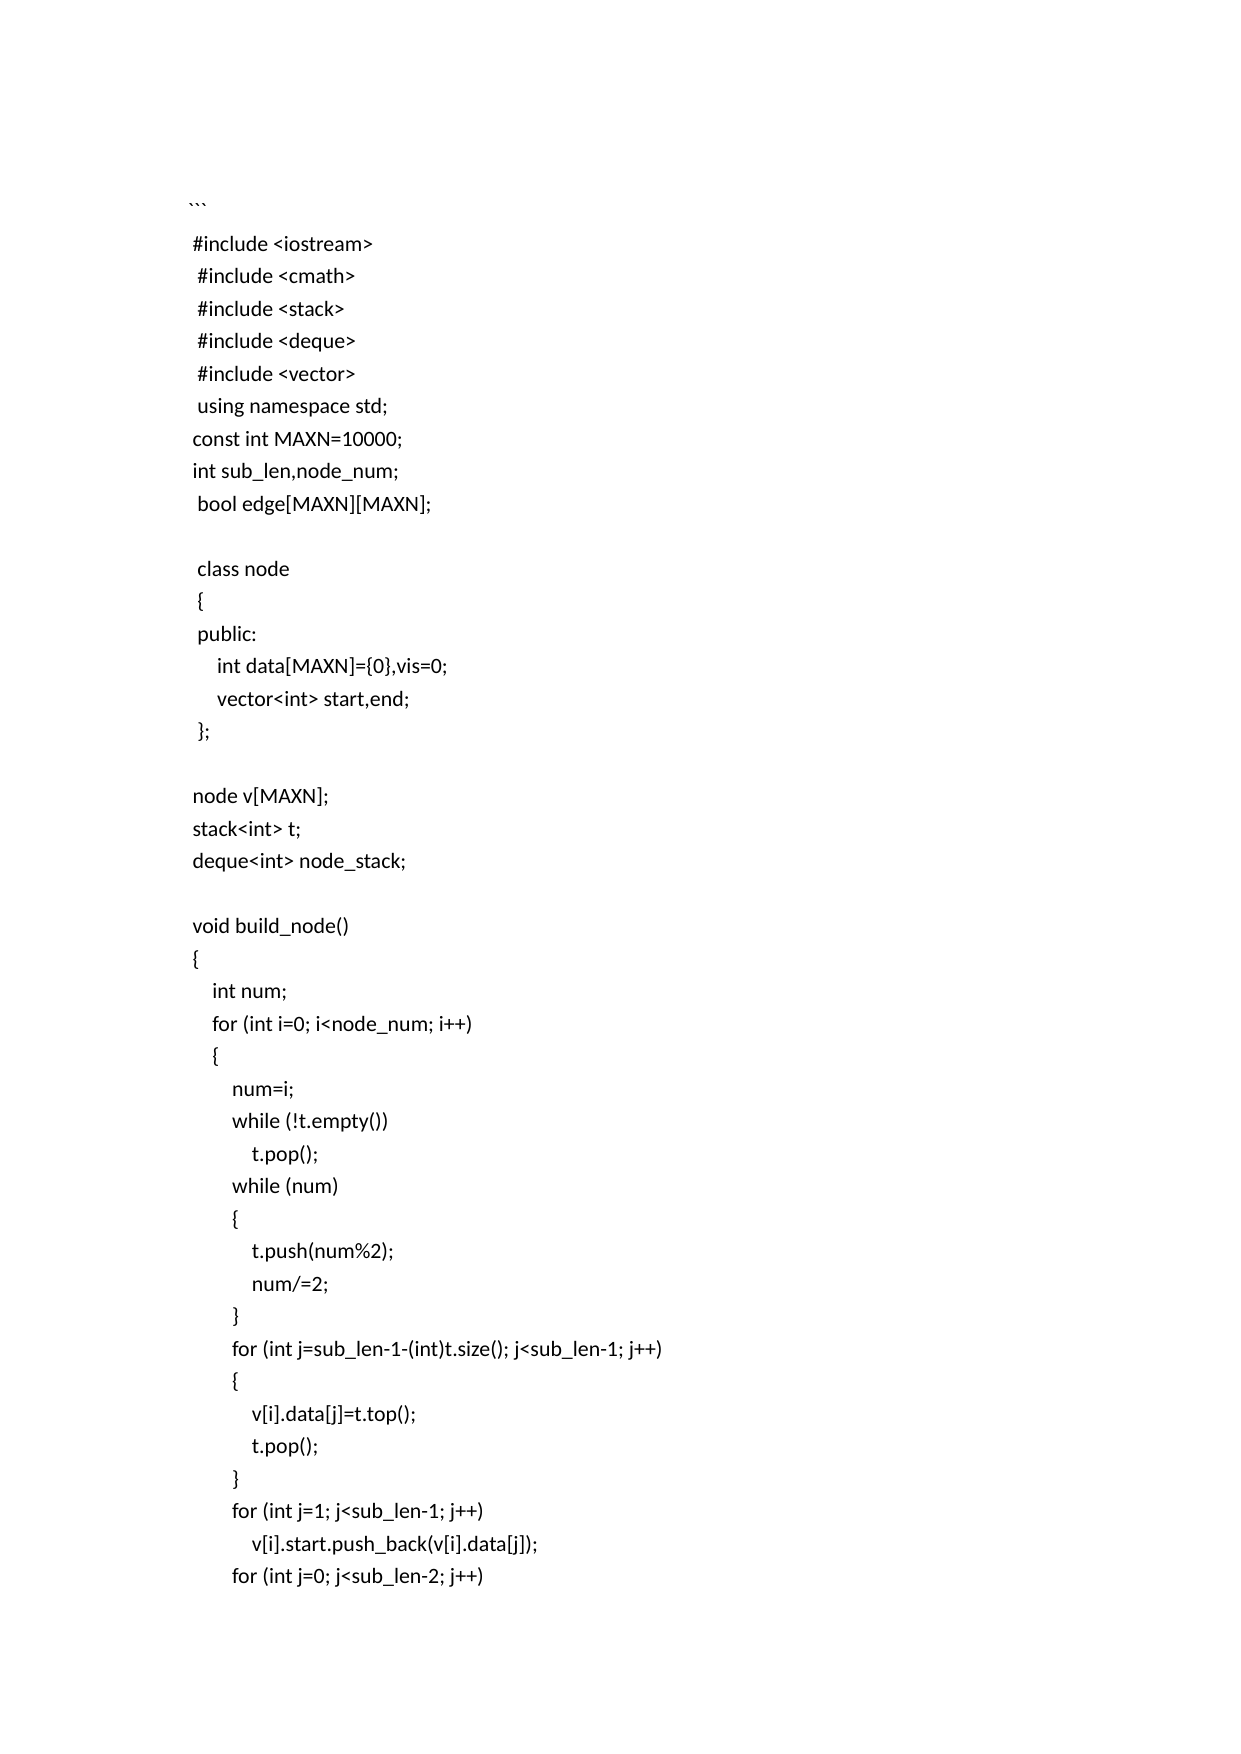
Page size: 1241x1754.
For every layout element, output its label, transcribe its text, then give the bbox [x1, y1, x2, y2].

text while (!t.empty()) [187, 1104, 1053, 1137]
text bool edge[MAXN][MAXN]; [187, 487, 1053, 519]
text deque<int> node_stack; [187, 844, 1053, 877]
text ``` [187, 194, 1053, 227]
text stack<int> t; [187, 812, 1053, 844]
text { [187, 1364, 1053, 1397]
text #include <cmath> [187, 259, 1053, 292]
text const int MAXN=10000; [187, 422, 1053, 454]
text #include <deque> [187, 324, 1053, 357]
text void build_node() [187, 909, 1053, 942]
text { [187, 1039, 1053, 1072]
text { [187, 942, 1053, 974]
text int sub_len,node_num; [187, 454, 1053, 487]
text node v[MAXN]; [187, 779, 1053, 812]
text for (int i=0; i<node_num; i++) [187, 1007, 1053, 1039]
text v[i].data[j]=t.top(); [187, 1397, 1053, 1429]
text t.pop(); [187, 1429, 1053, 1462]
text #include <stack> [187, 292, 1053, 324]
text for (int j=sub_len-1-(int)t.size(); j<sub_len-1; j++) [187, 1332, 1053, 1364]
text t.pop(); [187, 1137, 1053, 1169]
text public: [187, 617, 1053, 649]
text num=i; [187, 1072, 1053, 1104]
text } [187, 1462, 1053, 1494]
text num/=2; [187, 1267, 1053, 1299]
text int data[MAXN]={0},vis=0; [187, 649, 1053, 682]
text for (int j=1; j<sub_len-1; j++) [187, 1494, 1053, 1527]
text vector<int> start,end; [187, 682, 1053, 714]
text #include <vector> [187, 357, 1053, 389]
text using namespace std; [187, 389, 1053, 422]
text for (int j=0; j<sub_len-2; j++) [187, 1559, 1053, 1592]
text } [187, 1299, 1053, 1332]
text while (num) [187, 1169, 1053, 1202]
text class node [187, 552, 1053, 584]
text #include <iostream> [187, 227, 1053, 259]
text }; [187, 714, 1053, 747]
text t.push(num%2); [187, 1234, 1053, 1267]
text { [187, 584, 1053, 617]
text { [187, 1202, 1053, 1234]
text v[i].start.push_back(v[i].data[j]); [187, 1527, 1053, 1559]
text int num; [187, 974, 1053, 1007]
